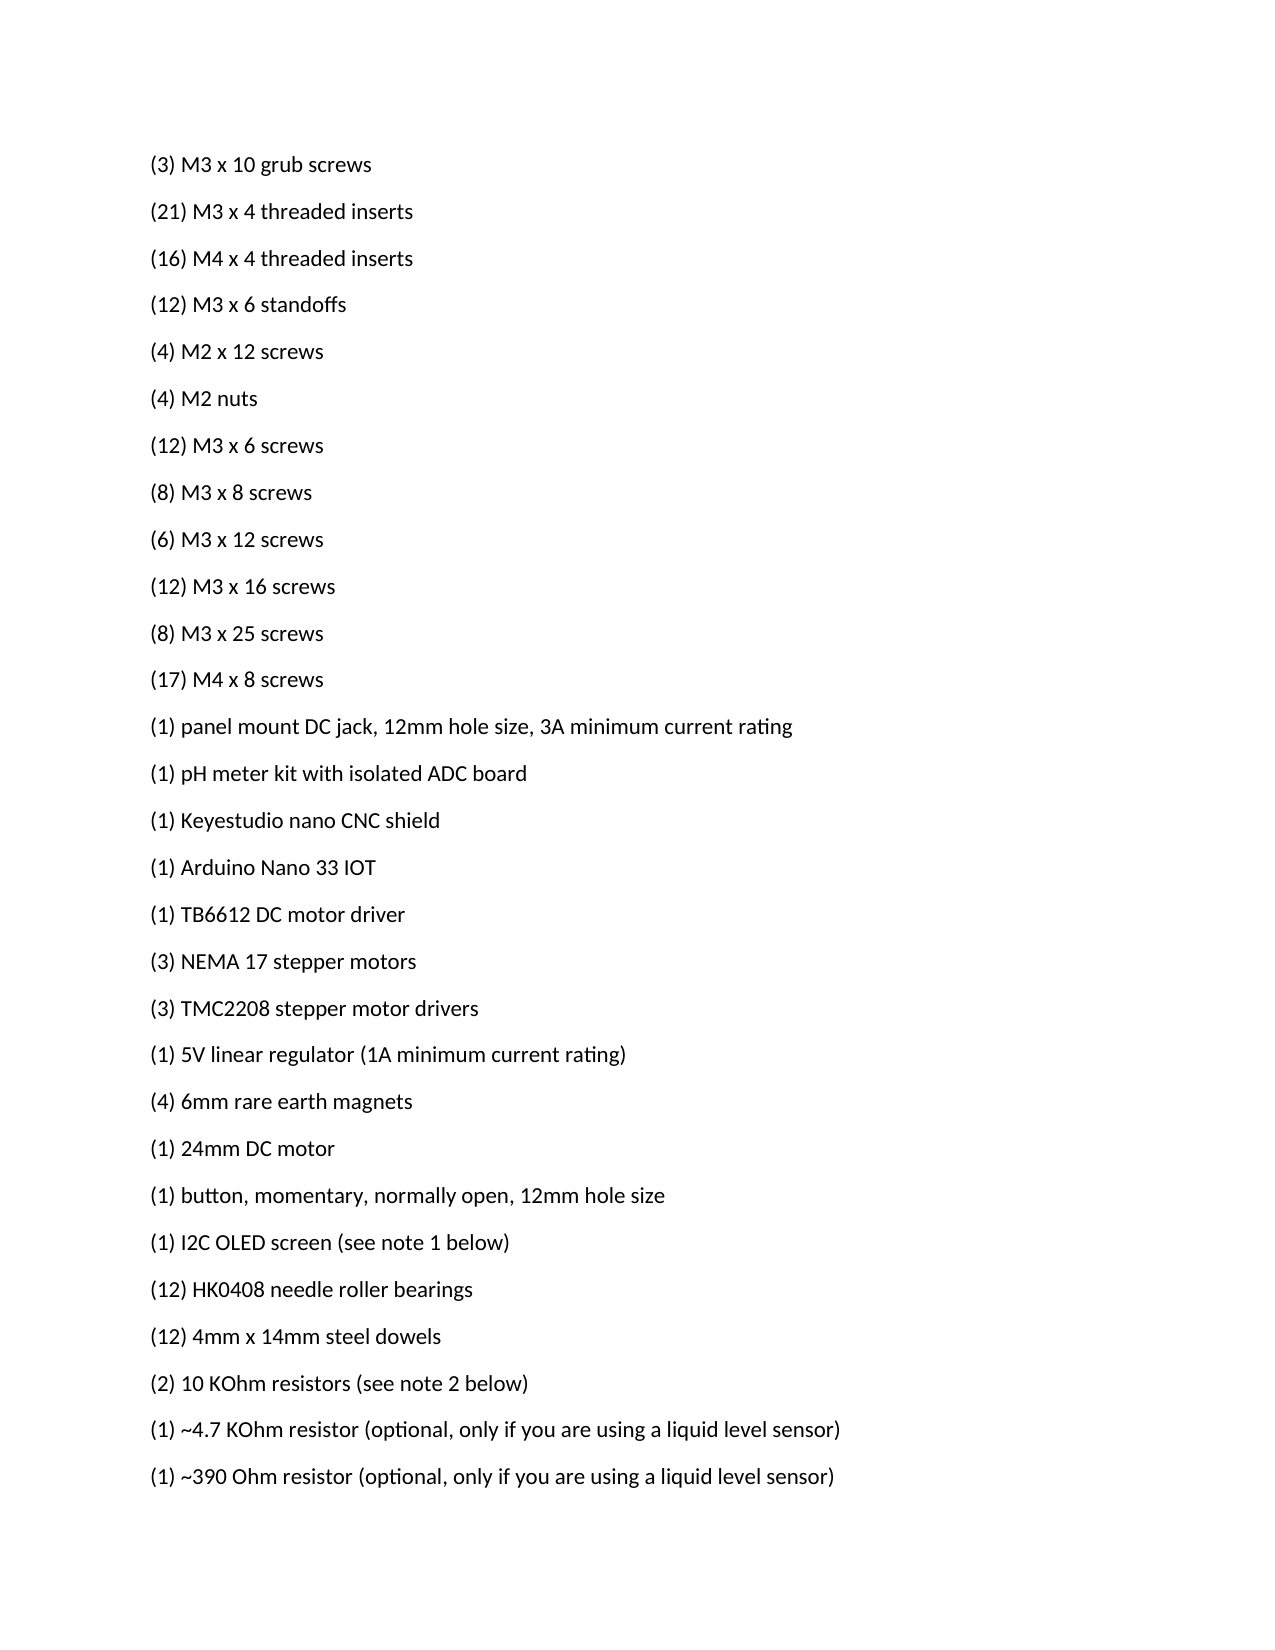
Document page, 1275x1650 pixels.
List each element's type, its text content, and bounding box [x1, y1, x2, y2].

text (12) 4mm x 14mm steel dowels [150, 1322, 1125, 1350]
text (12) M3 x 16 screws [150, 572, 1125, 600]
text (16) M4 x 4 threaded inserts [150, 244, 1125, 272]
text (1) pH meter kit with isolated ADC board [150, 759, 1125, 787]
text (3) TMC2208 stepper motor drivers [150, 994, 1125, 1022]
text (1) ~4.7 KOhm resistor (optional, only if you are using a liquid level sensor) [150, 1416, 1125, 1444]
text (1) I2C OLED screen (see note 1 below) [150, 1228, 1125, 1256]
text (6) M3 x 12 screws [150, 525, 1125, 553]
text (1) ~390 Ohm resistor (optional, only if you are using a liquid level sensor) [150, 1462, 1125, 1491]
text (17) M4 x 8 screws [150, 666, 1125, 694]
text (1) button, momentary, normally open, 12mm hole size [150, 1181, 1125, 1209]
text (1) panel mount DC jack, 12mm hole size, 3A minimum current rating [150, 712, 1125, 741]
text (2) 10 KOhm resistors (see note 2 below) [150, 1369, 1125, 1397]
text (3) NEMA 17 stepper motors [150, 947, 1125, 975]
text (8) M3 x 25 screws [150, 619, 1125, 647]
text (1) TB6612 DC motor driver [150, 900, 1125, 928]
text (1) Arduino Nano 33 IOT [150, 853, 1125, 881]
text (1) 5V linear regulator (1A minimum current rating) [150, 1041, 1125, 1069]
text (4) M2 nuts [150, 384, 1125, 412]
text (4) 6mm rare earth magnets [150, 1087, 1125, 1116]
text (1) 24mm DC motor [150, 1134, 1125, 1162]
text (12) M3 x 6 standoffs [150, 291, 1125, 319]
text (3) M3 x 10 grub screws [150, 150, 1125, 178]
text (4) M2 x 12 screws [150, 337, 1125, 366]
text (1) Keyestudio nano CNC shield [150, 806, 1125, 834]
text (12) M3 x 6 screws [150, 431, 1125, 459]
text (21) M3 x 4 threaded inserts [150, 197, 1125, 225]
text (12) HK0408 needle roller bearings [150, 1275, 1125, 1303]
text (8) M3 x 8 screws [150, 478, 1125, 506]
